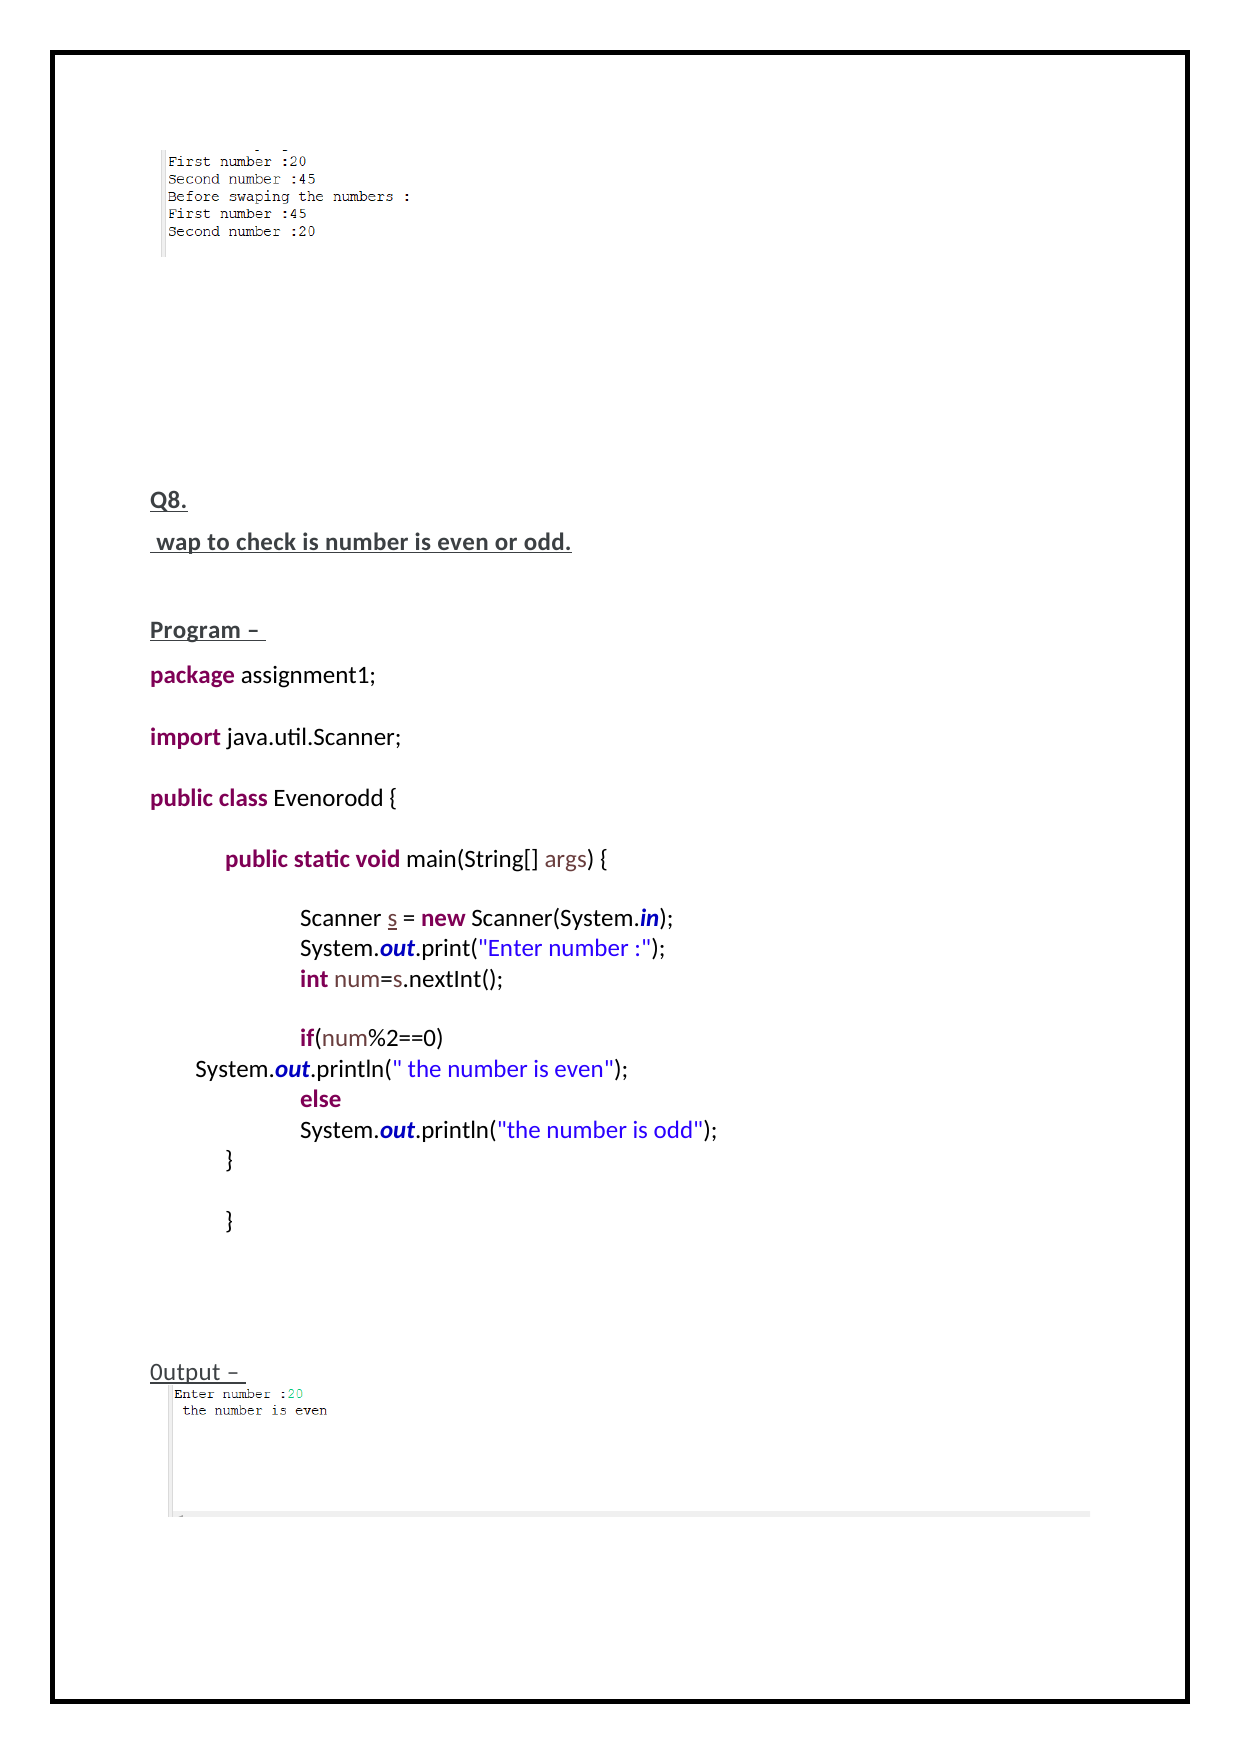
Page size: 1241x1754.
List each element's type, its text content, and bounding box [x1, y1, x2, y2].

picture [150, 1385, 1091, 1517]
text } [150, 1144, 1090, 1175]
text Q8. [150, 489, 1090, 514]
text int num=s.nextInt(); [150, 963, 1090, 994]
text System.out.println("the number is odd"); [150, 1114, 1090, 1144]
text Scanner s = new Scanner(System.in); [150, 902, 1090, 933]
text 0utput – [150, 1361, 1090, 1385]
text package assignment1; [150, 660, 1090, 690]
text import java.util.Scanner; [150, 721, 1090, 751]
text public static void main(String[] args) { [150, 843, 1090, 873]
text wap to check is number is even or odd. [150, 530, 1090, 555]
text Program – [150, 619, 1090, 643]
text System.out.print("Enter number :"); [150, 933, 1090, 963]
text System.out.println(" the number is even"); [150, 1053, 1090, 1083]
text else [150, 1083, 1090, 1114]
picture [150, 150, 1091, 257]
text } [150, 1206, 1090, 1236]
text public class Evenorodd { [150, 782, 1090, 812]
text if(num%2==0) [150, 1022, 1090, 1053]
